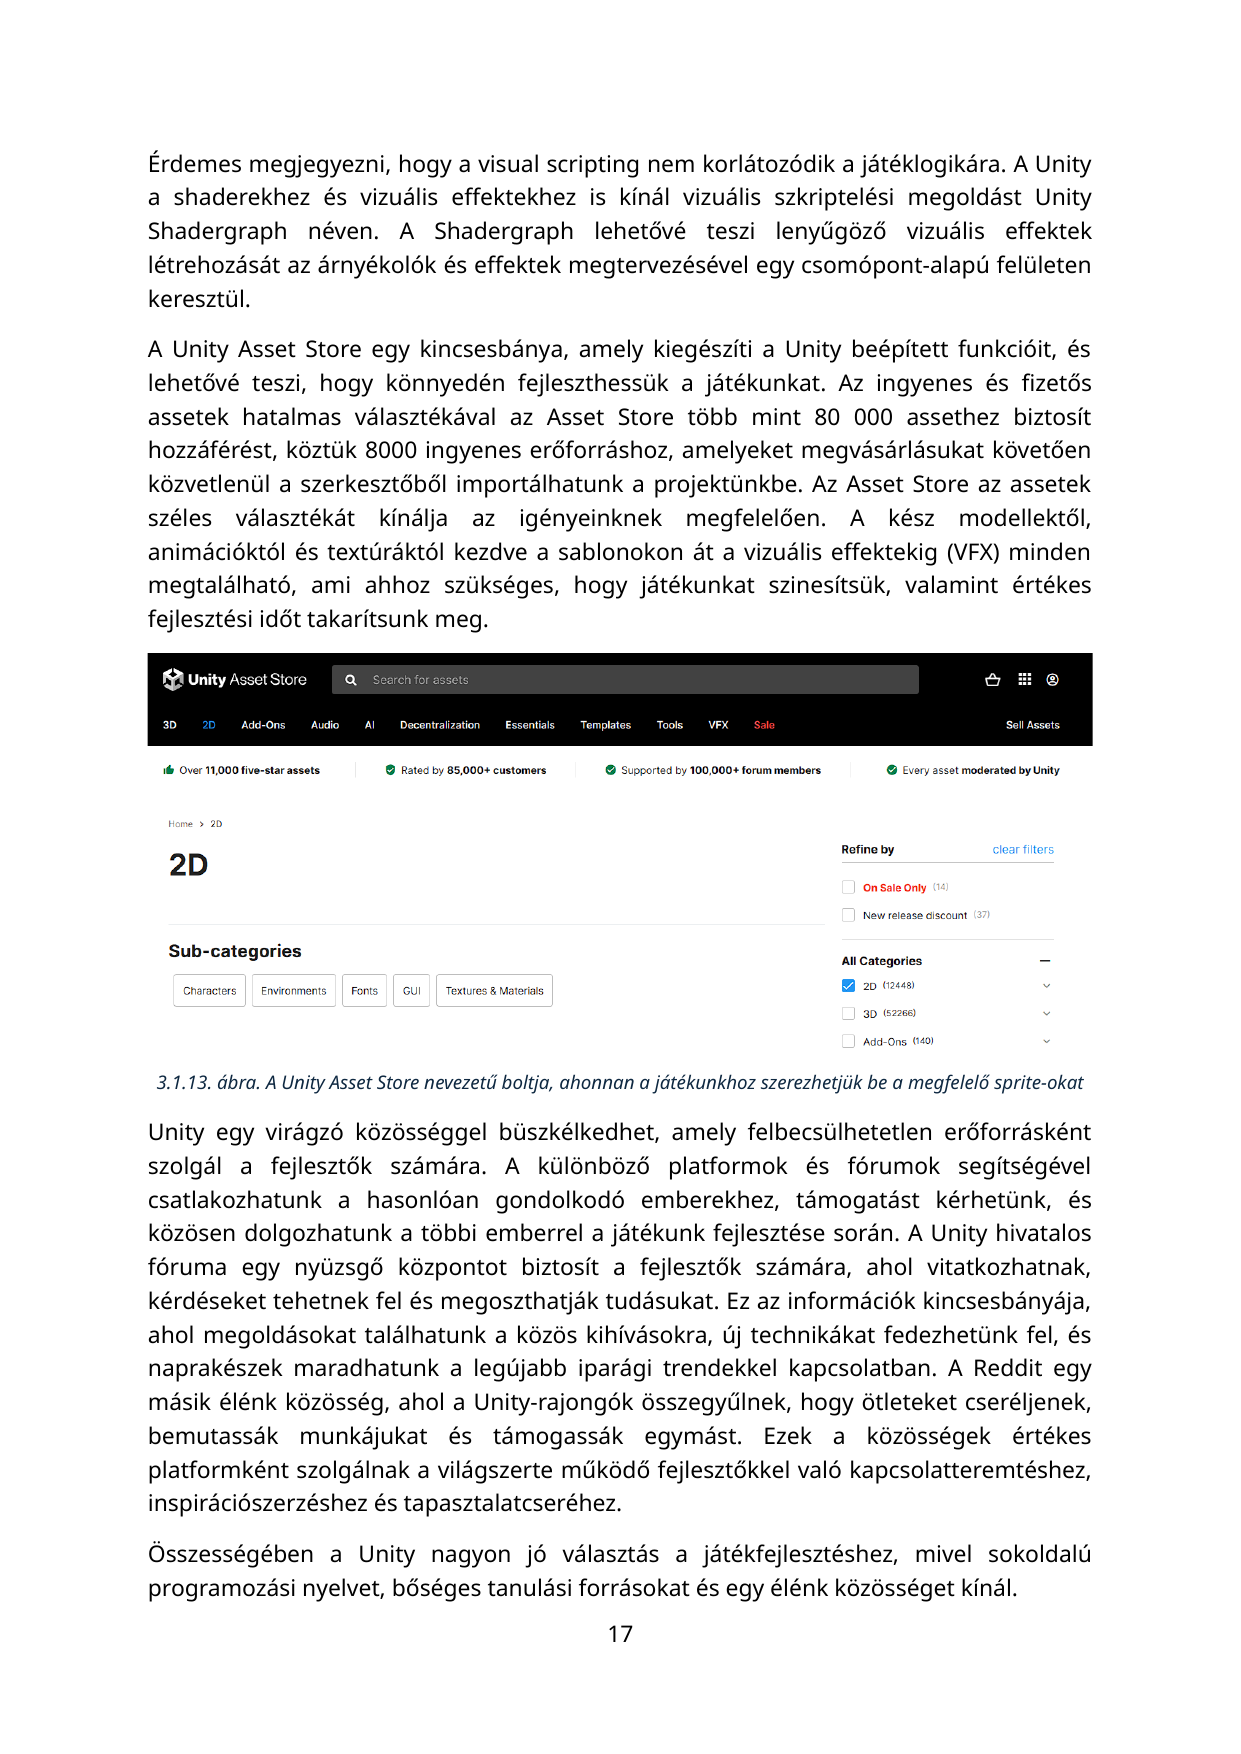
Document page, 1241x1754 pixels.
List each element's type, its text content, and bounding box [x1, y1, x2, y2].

text Unity egy virágzó közösséggel büszkélkedhet, amely felbecsülhetetlen erőforrásként szolgál a fejlesztők számára. A különböző platformok és fórumok segítségével csatlakozhatunk a hasonlóan gondolkodó emberekhez, támogatást kérhetünk, és közösen dolgozhatunk a többi emberrel a játékunk fejlesztése során. A Unity hivatalos fóruma egy nyüzsgő központot biztosít a fejlesztők számára, ahol vitatkozhatnak, kérdéseket tehetnek fel és megoszthatják tudásukat. Ez az információk kincsesbányája, ahol megoldásokat találhatunk a közös kihívásokra, új technikákat fedezhetünk fel, és naprakészek maradhatunk a legújabb iparági trendekkel kapcsolatban. A Reddit egy másik élénk közösség, ahol a Unity-rajongók összegyűlnek, hogy ötleteket cseréljenek, bemutassák munkájukat és támogassák egymást. Ezek a közösségek értékes platformként szolgálnak a világszerte működő fejlesztőkkel való kapcsolatteremtéshez, inspirációszerzéshez és tapasztalatcseréhez. [148, 1116, 1093, 1518]
text A Unity Asset Store egy kincsesbánya, amely kiegészíti a Unity beépített funkcióit, és lehetővé teszi, hogy könnyedén fejleszthessük a játékunkat. Az ingyenes és fizetős assetek hatalmas választékával az Asset Store több mint 80 000 assethez biztosít hozzáférést, köztük 8000 ingyenes erőforráshoz, amelyeket megvásárlásukat követően közvetlenül a szerkesztőből importálhatunk a projektünkbe. Az Asset Store az assetek széles választékát kínálja az igényeinknek megfelelően. A kész modellektől, animációktól és textúráktól kezdve a sablonokon át a vizuális effektekig (VFX) minden megtalálható, ami ahhoz szükséges, hogy játékunkat szinesítsük, valamint értékes fejlesztési időt takarítsunk meg. [148, 333, 1093, 634]
text Összességében a Unity nagyon jó választás a játékfejlesztéshez, mivel sokoldalú programozási nyelvet, bőséges tanulási forrásokat és egy élénk közösséget kínál. [148, 1538, 1093, 1603]
text Érdemes megjegyezni, hogy a visual scripting nem korlátozódik a játéklogikára. A Unity a shaderekhez és vizuális effektekhez is kínál vizuális szkriptelési megoldást Unity Shadergraph néven. A Shadergraph lehetővé teszi lenyűgöző vizuális effektek létrehozását az árnyékolók és effektek megtervezésével egy csomópont-alapú felületen keresztül. [148, 148, 1093, 314]
picture [147, 653, 1093, 1051]
